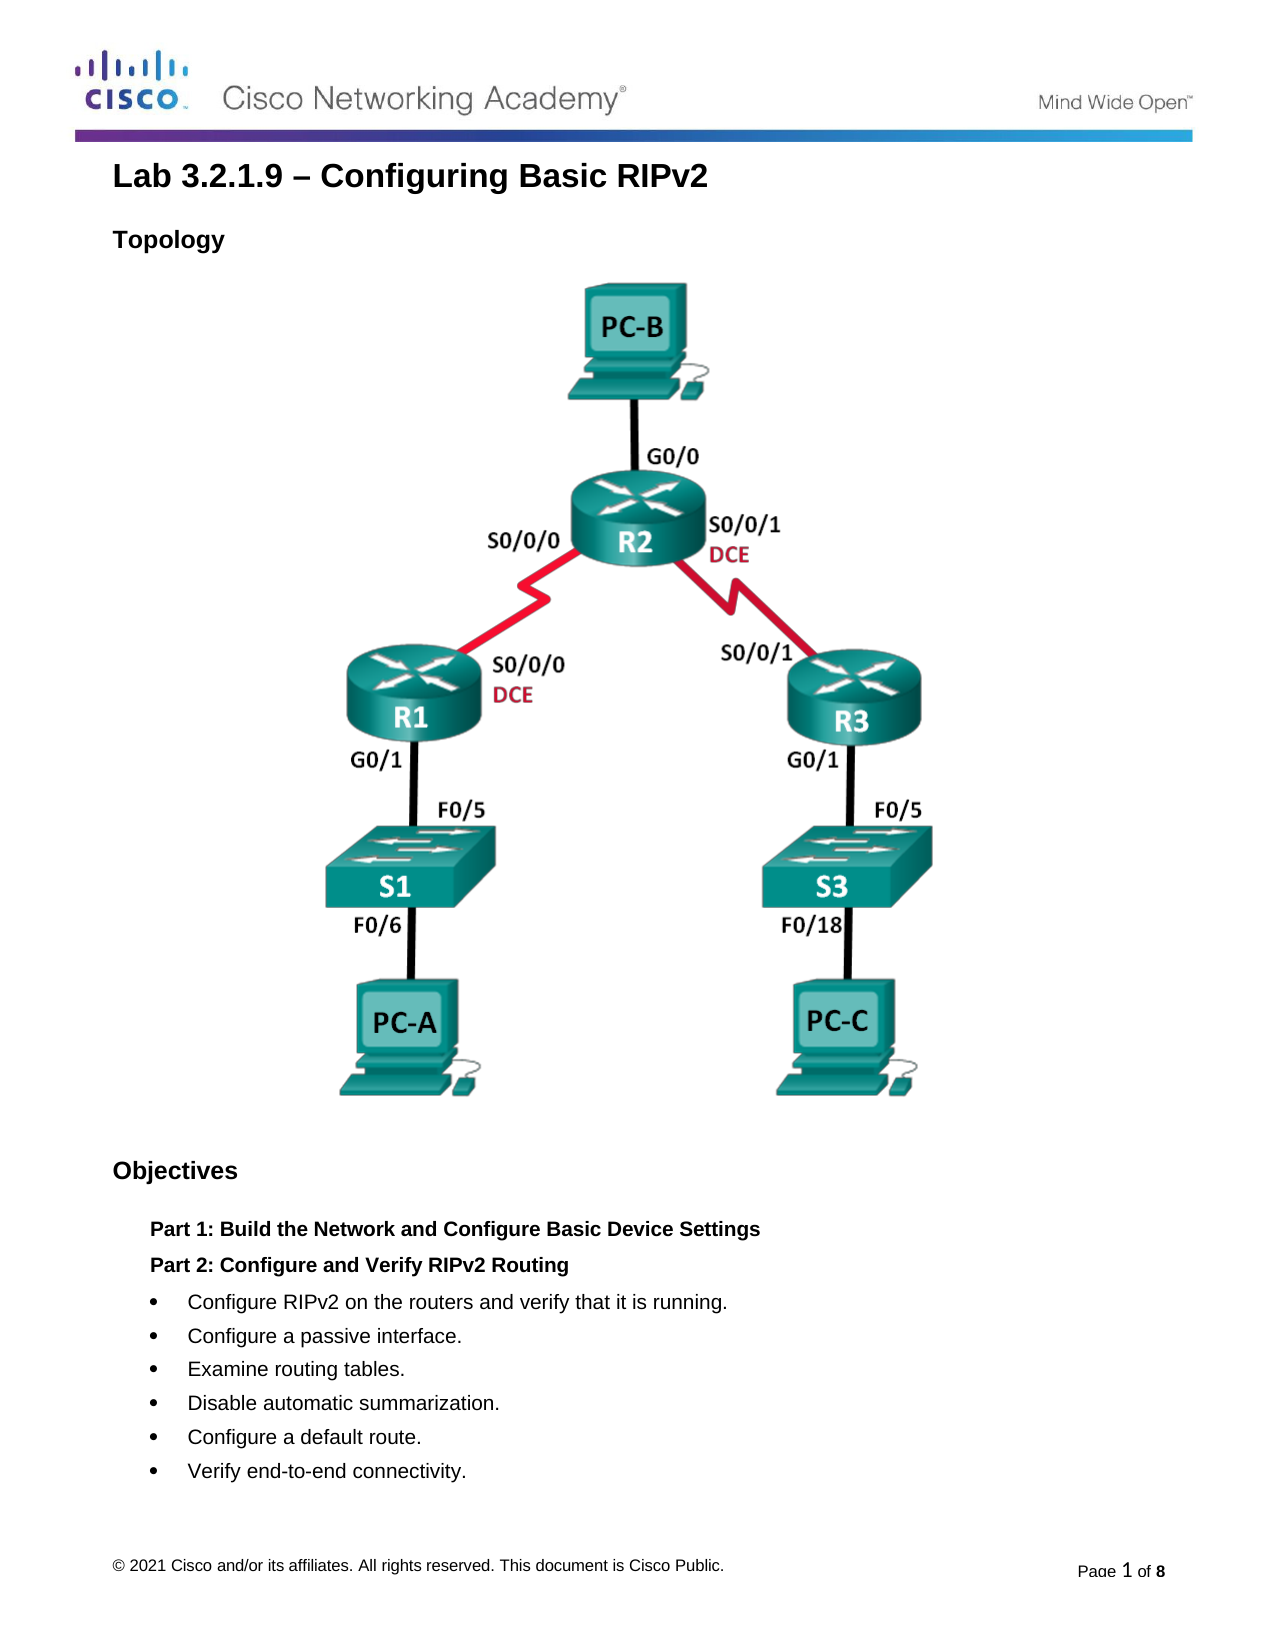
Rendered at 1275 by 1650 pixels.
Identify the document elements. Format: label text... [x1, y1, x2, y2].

list Disable automatic summarization. [150, 1391, 1275, 1415]
text Part 2: Configure and Verify RIPv2 Routing [150, 1253, 895, 1277]
list Configure RIPv2 on the routers and verify that it is running. [150, 1290, 1275, 1314]
list Configure a default route. [150, 1425, 1275, 1449]
subtitle Topology [112, 225, 1275, 254]
text Lab 3.2.1.9 – Configuring Basic RIPv2 [112, 156, 1275, 194]
list Verify end-to-end connectivity. [150, 1458, 1275, 1482]
list Configure a passive interface. [150, 1323, 1275, 1347]
text Objectives [112, 1156, 1275, 1185]
picture [323, 279, 951, 1101]
list Examine routing tables. [150, 1357, 1275, 1381]
picture [0, 30, 1270, 142]
text Part 1: Build the Network and Configure Basic Device Settings [150, 1216, 895, 1240]
